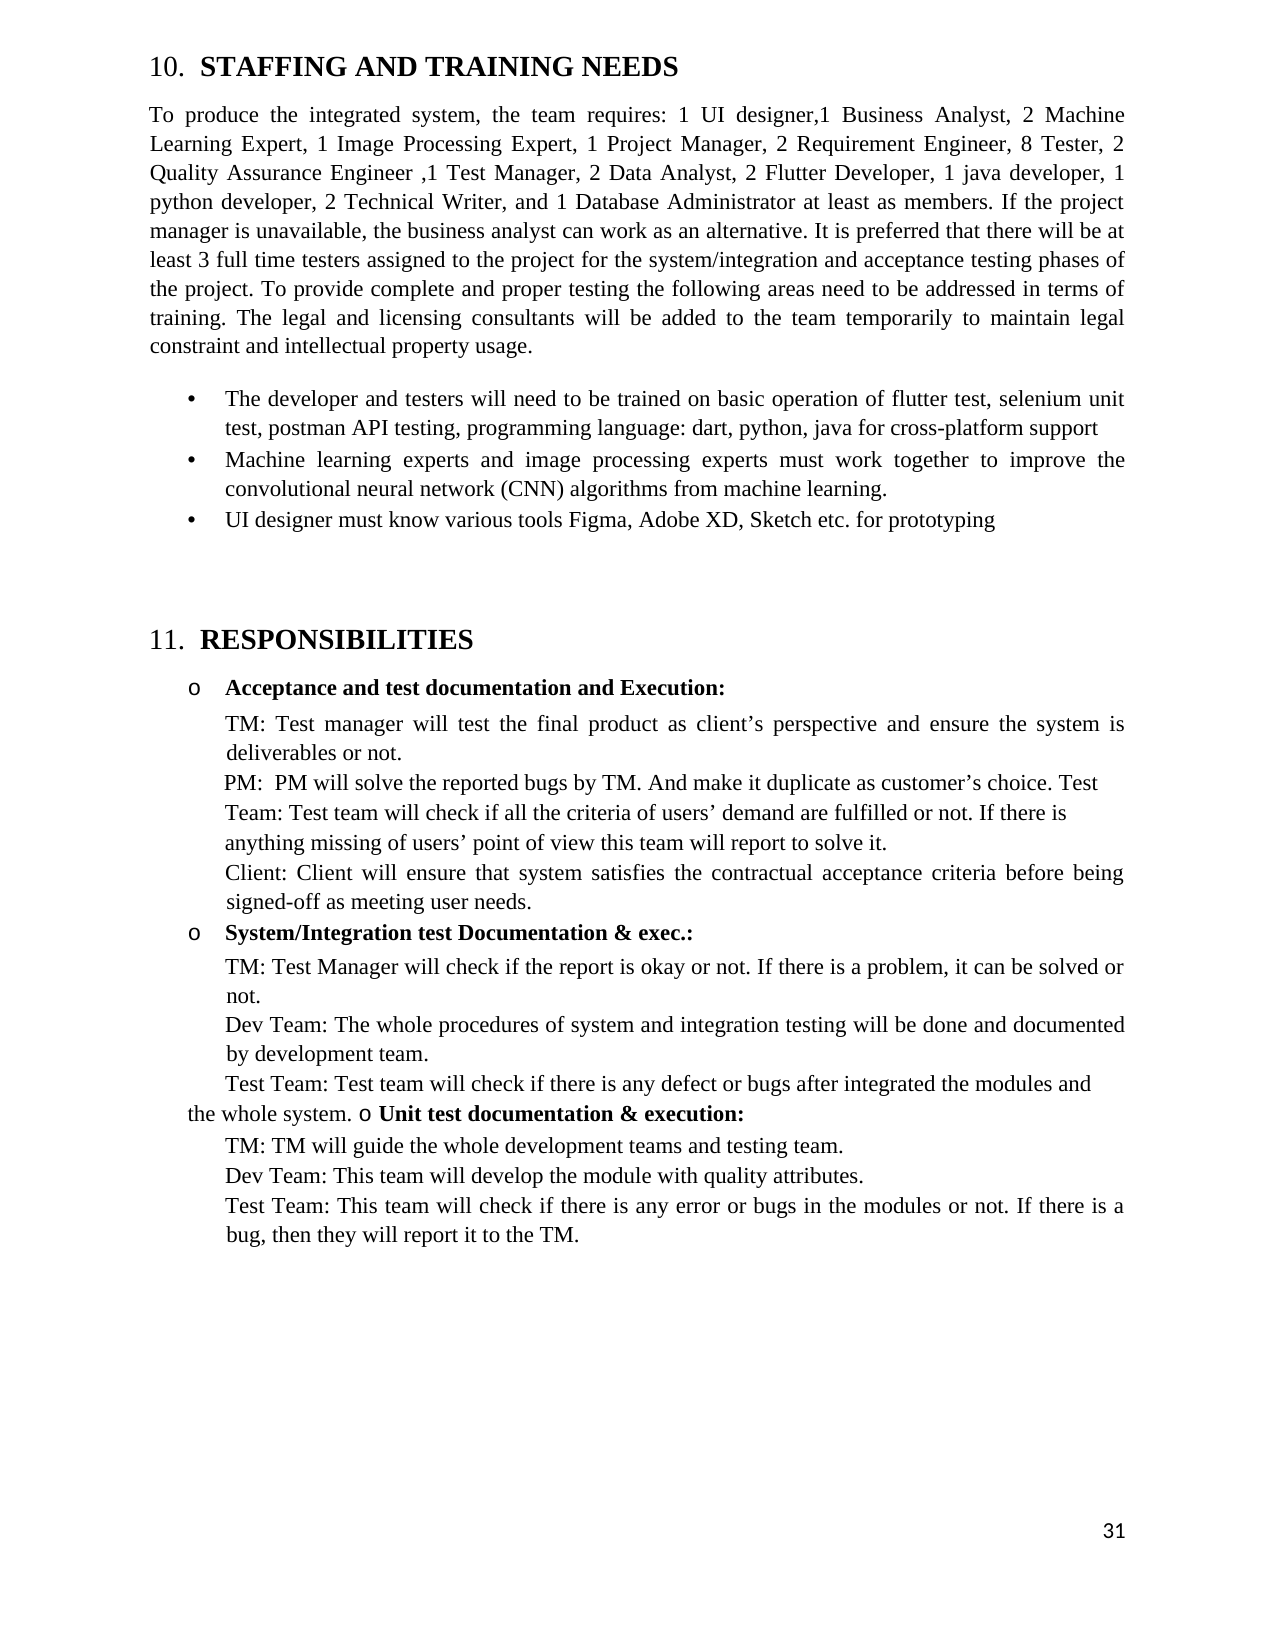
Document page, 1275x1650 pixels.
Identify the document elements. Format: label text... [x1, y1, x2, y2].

subtitle RESPONSIBILITIES [148, 622, 1125, 655]
text Dev Team: The whole procedures of system and integration testing will be done and documented by development team. [225, 1011, 1127, 1067]
text Client: Client will ensure that system satisfies the contractual acceptance criteria before being signed-off as meeting user needs. [225, 859, 1127, 915]
list System/Integration test Documentation & exec.: [187, 919, 1213, 947]
text PM: PM will solve the reported bugs by TM. And make it duplicate as customer’s choice. Test Team: Test team will check if all the criteria of users’ demand are fulfilled or not. If there is anything missing of users’ point of view this team will report to solve it. [223, 769, 1115, 856]
text Test Team: Test team will check if there is any defect or bugs after integrated the modules and the whole system. o Unit test documentation & execution: [187, 1070, 1093, 1129]
text TM: Test Manager will check if the report is okay or not. If there is a problem, it can be solved or not. [225, 953, 1127, 1008]
text TM: TM will guide the whole development teams and testing team. [225, 1133, 1127, 1159]
text Test Team: This team will check if there is any error or bugs in the modules or not. If there is a bug, then they will report it to the TM. [225, 1193, 1127, 1248]
text TM: Test manager will test the final product as client’s perspective and ensure the system is deliverables or not. [225, 709, 1127, 765]
list Machine learning experts and image processing experts must work together to improve the convolutional neural network (CNN) algorithms from machine learning. [187, 446, 1127, 501]
list Acceptance and test documentation and Execution: [187, 673, 1213, 702]
list The developer and testers will need to be trained on basic operation of flutter test, selenium unit test, postman API testing, programming language: dart, python, java for cross-platform support [187, 385, 1127, 440]
subtitle STAFFING AND TRAINING NEEDS [148, 49, 1125, 83]
text To produce the integrated system, the team requires: 1 UI designer,1 Business Analyst, 2 Machine Learning Expert, 1 Image Processing Expert, 1 Project Manager, 2 Requirement Engineer, 8 Tester, 2 Quality Assurance Engineer ,1 Test Manager, 2 Data Analyst, 2 Flutter Developer, 1 java developer, 1 python developer, 2 Technical Writer, and 1 Database Administrator at least as members. If the project manager is unavailable, the business analyst can work as an alternative. It is preferred that there will be at least 3 full time testers assigned to the project for the system/integration and acceptance testing phases of the project. To provide complete and proper testing the following areas need to be addressed in terms of training. The legal and licensing consultants will be added to the team temporarily to maintain legal constraint and intellectual property usage. [148, 101, 1127, 359]
list UI designer must know various tools Figma, Adobe XD, Sketch etc. for prototyping [187, 506, 1127, 533]
text Dev Team: This team will develop the module with quality attributes. [225, 1162, 1127, 1189]
